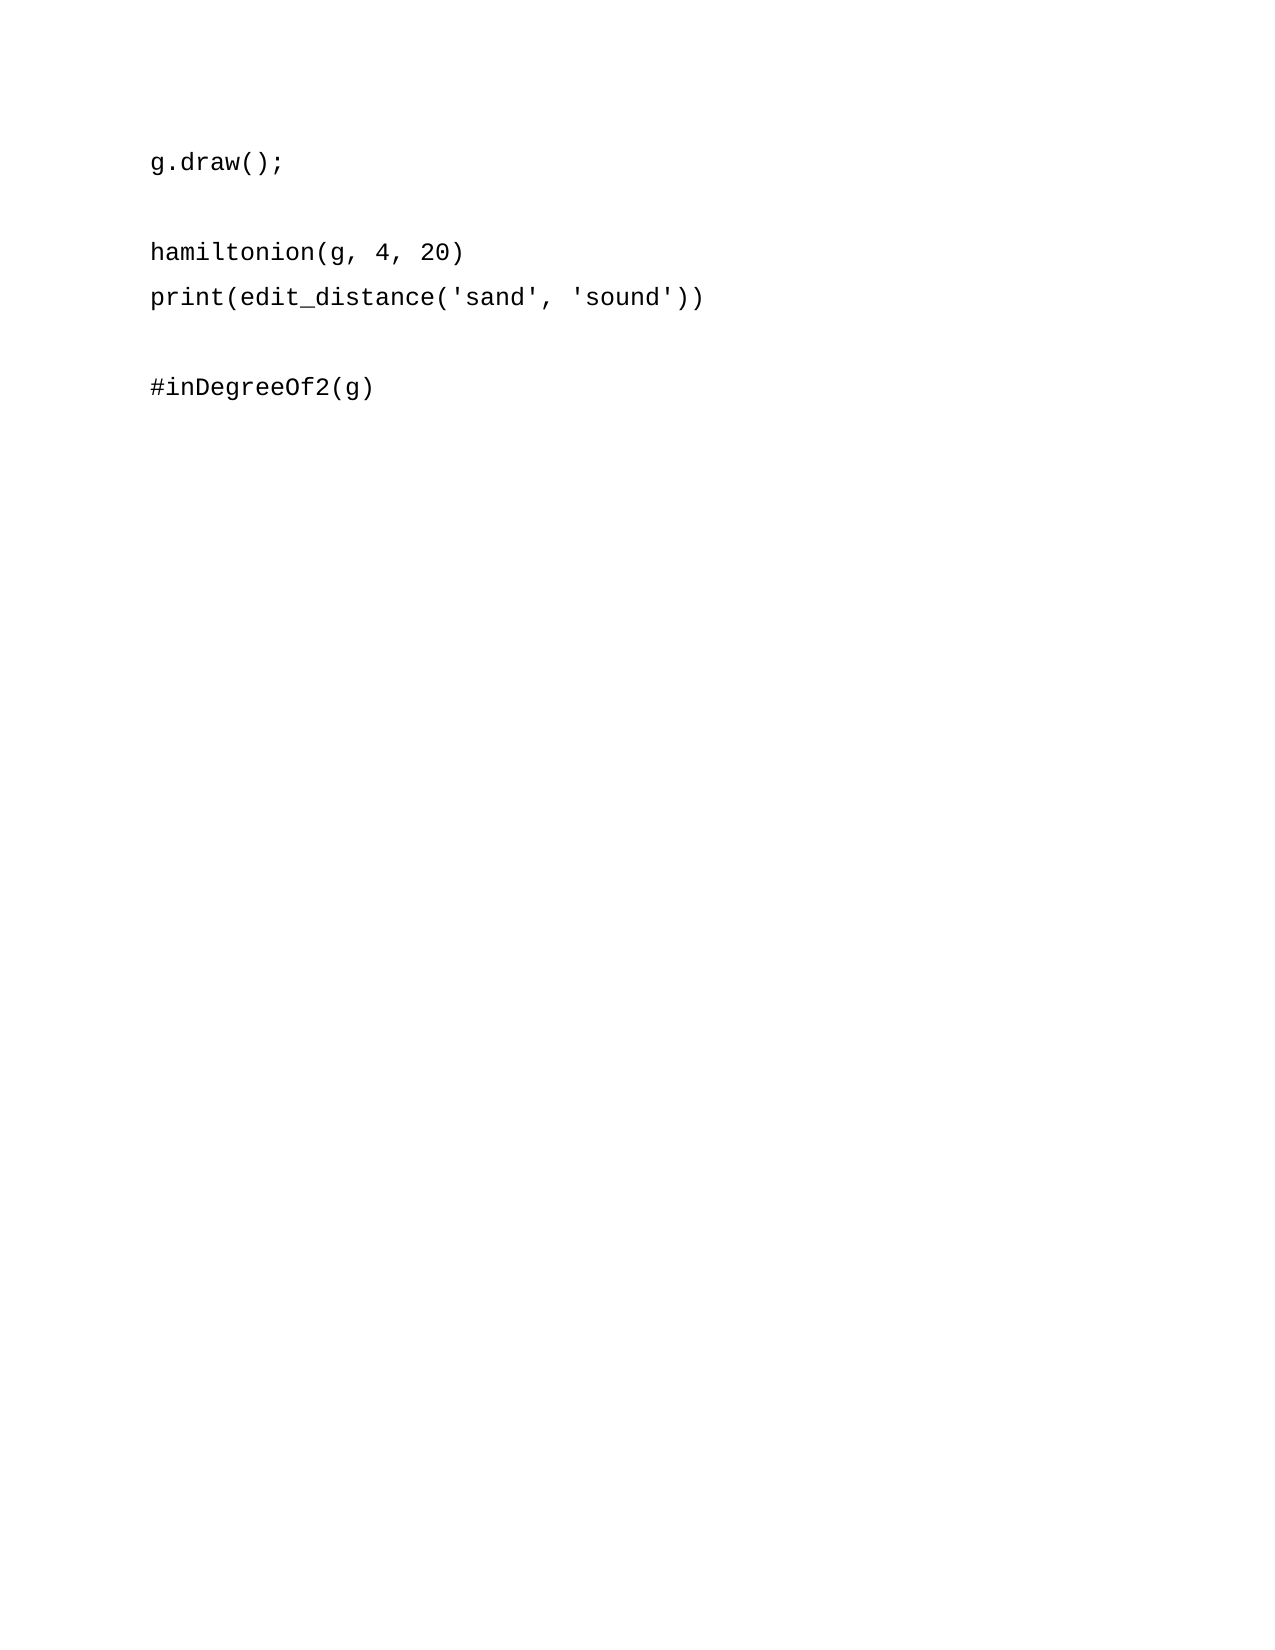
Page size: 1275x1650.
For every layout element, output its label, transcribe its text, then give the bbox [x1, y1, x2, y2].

text #inDegreeOf2(g) [150, 375, 1125, 403]
text g.draw(); [150, 150, 1125, 178]
text hamiltonion(g, 4, 20) [150, 240, 1125, 268]
text print(edit_distance('sand', 'sound')) [150, 285, 1125, 313]
